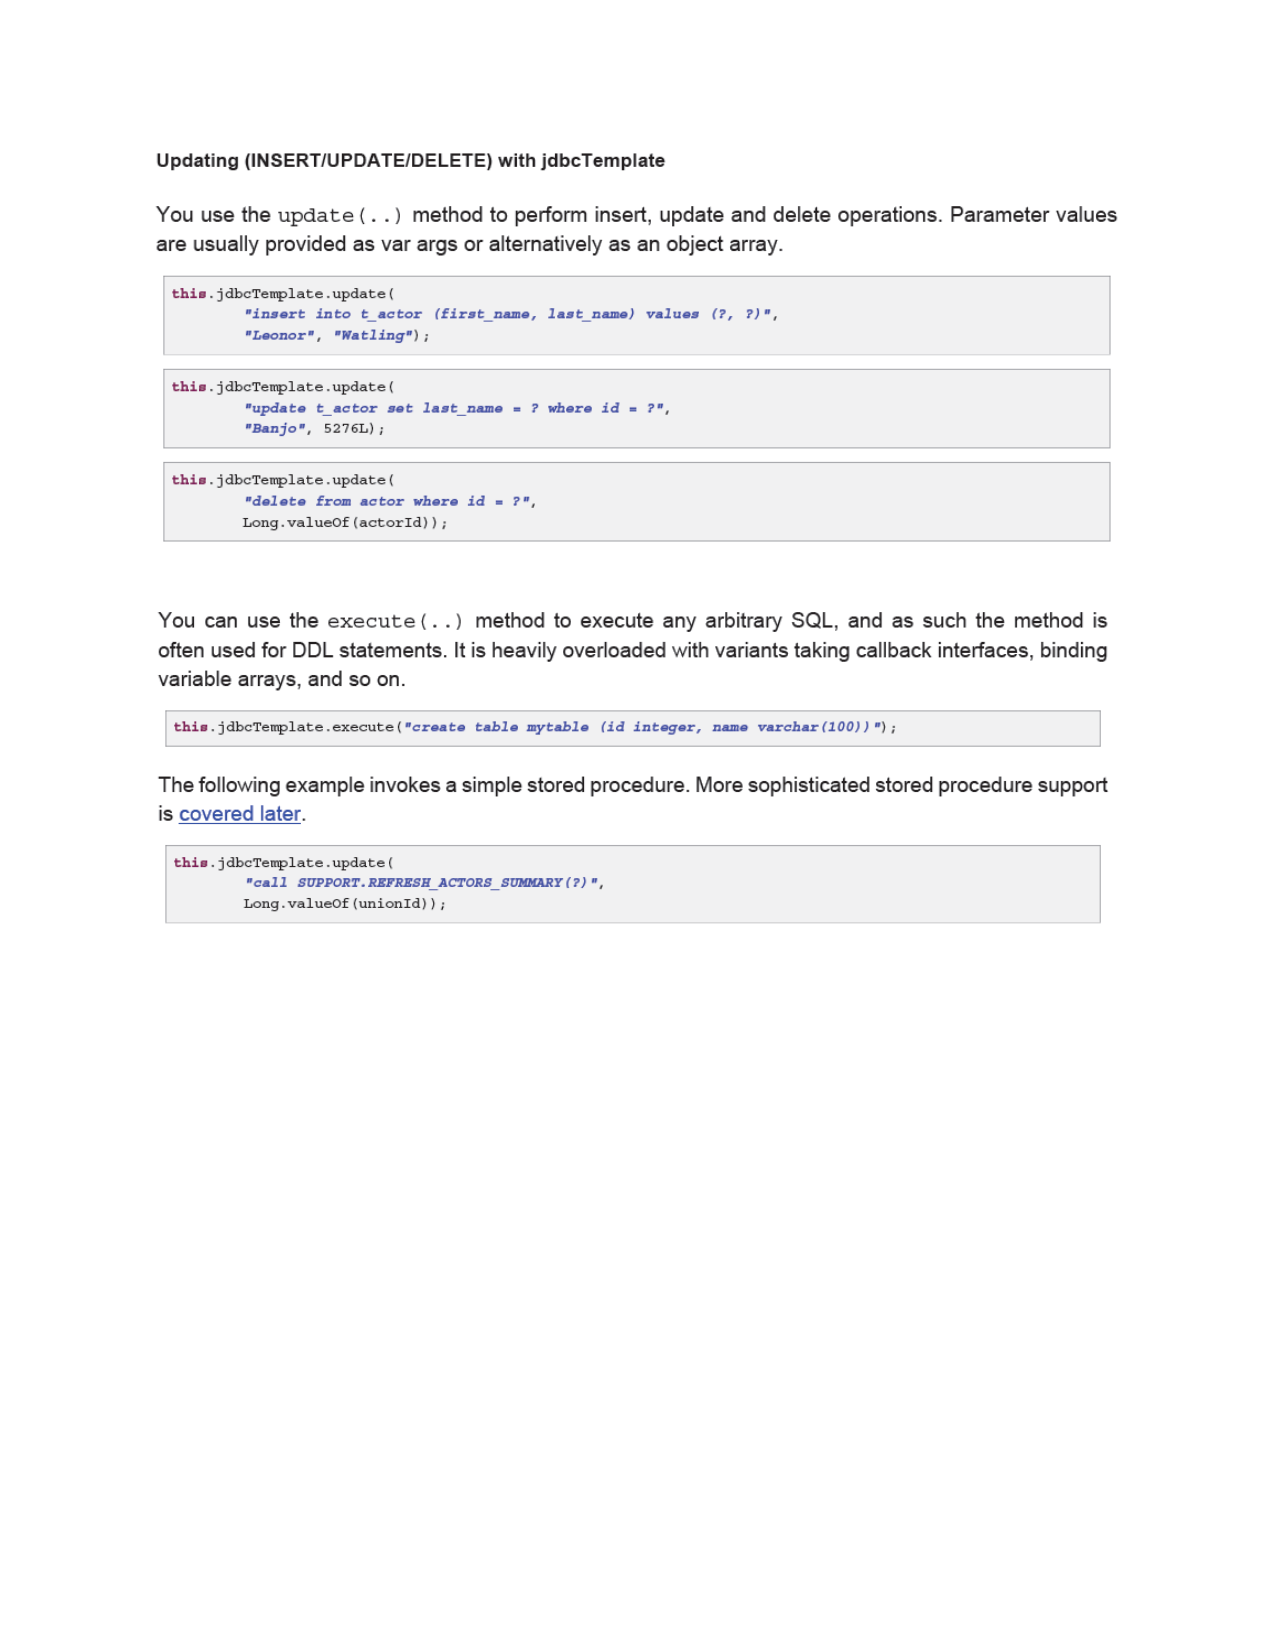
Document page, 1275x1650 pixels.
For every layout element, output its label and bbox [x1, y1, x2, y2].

picture [150, 600, 1124, 940]
picture [150, 150, 1124, 582]
